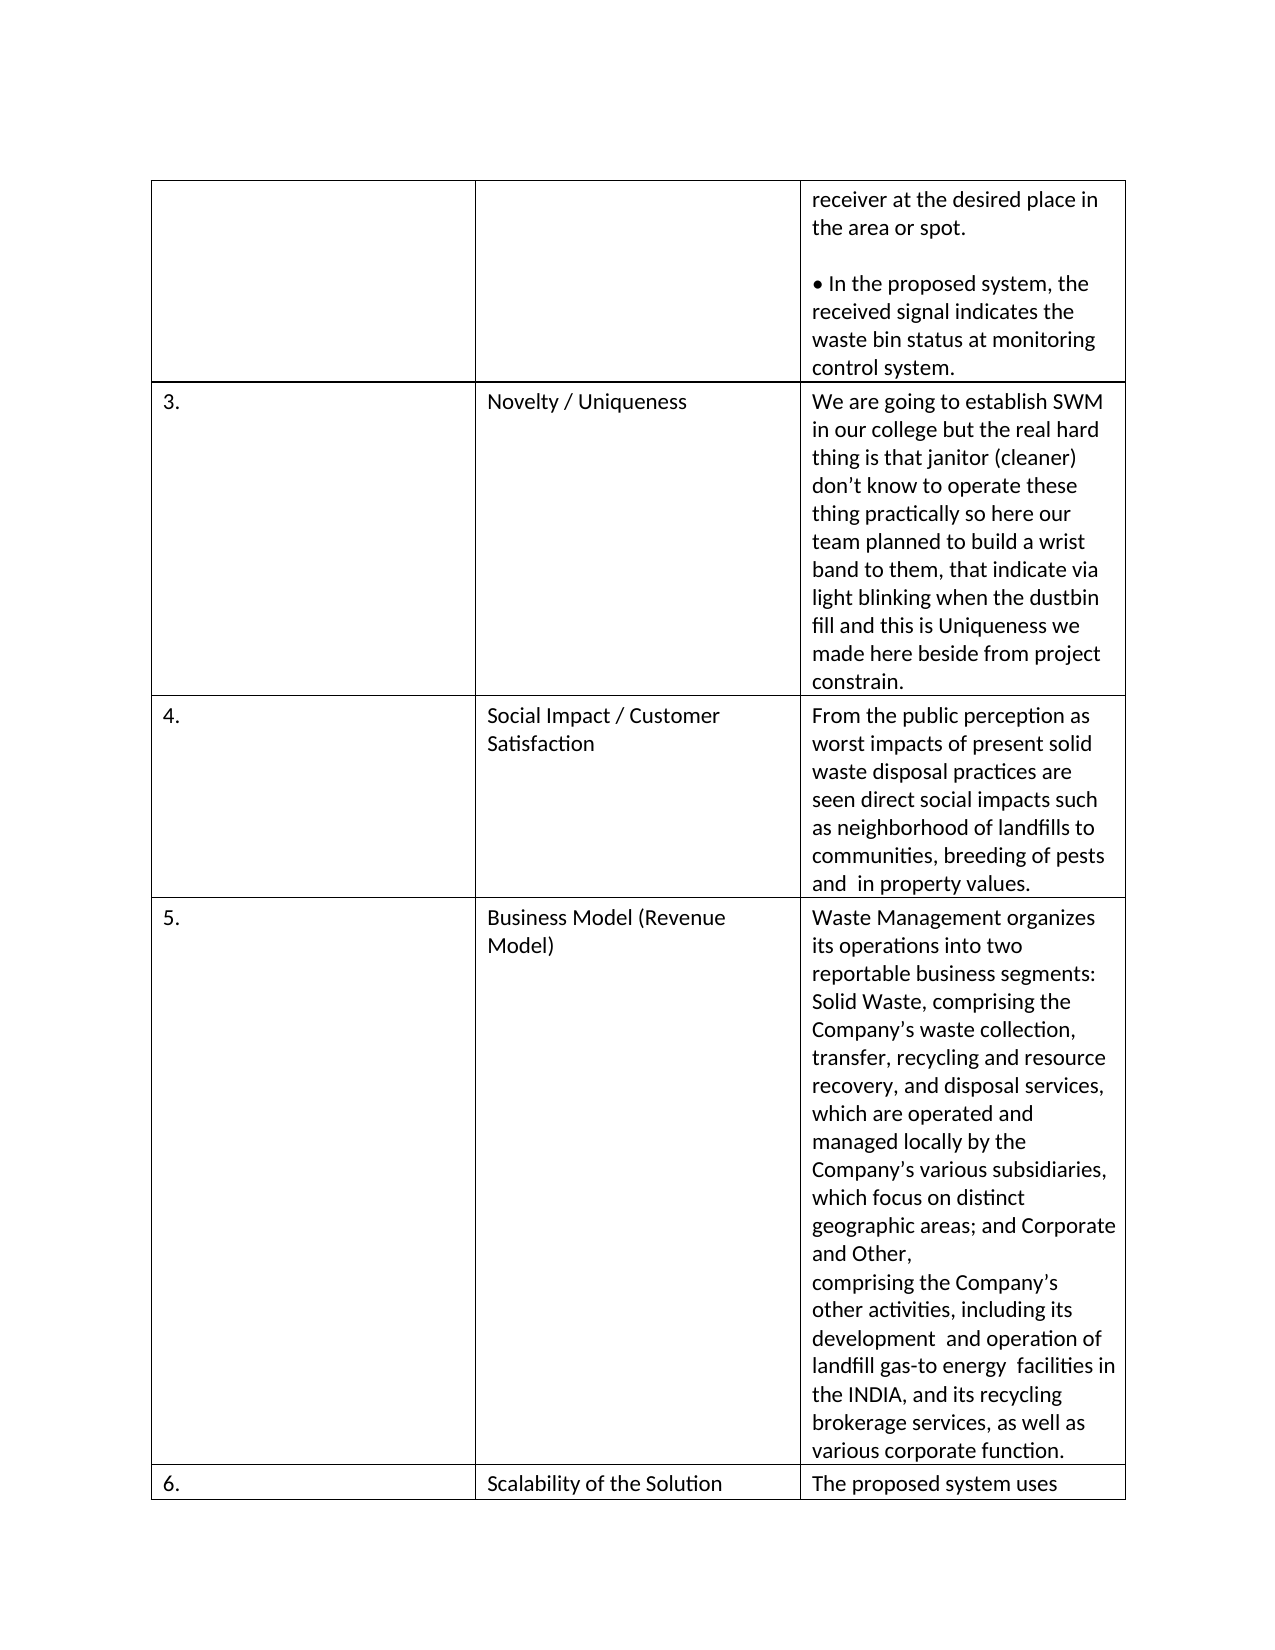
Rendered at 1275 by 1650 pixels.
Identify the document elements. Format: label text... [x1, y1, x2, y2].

table_header [152, 181, 475, 381]
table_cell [476, 1465, 800, 1499]
table_header receiver at the desired place in the area or spot. • In the proposed system, the received signal indicates the waste bin status at monitoring control system. [801, 181, 1125, 381]
table_cell 6. [152, 1465, 475, 1499]
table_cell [801, 1465, 1125, 1499]
table_cell From the public perception as worst impacts of present solid waste disposal practices are seen direct social impacts such as neighborhood of landfills to communities, breeding of pests and in property values. [801, 696, 1125, 897]
table_cell Waste Management organizes its operations into two reportable business segments: Solid Waste, comprising the Company’s waste collection, transfer, recycling and resource recovery, and disposal services, which are operated and managed locally by the Company’s various subsidiaries, which focus on distinct geographic areas; and Corporate and Other, comprising the Company’s other activities, including its development and operation of landfill gas-to energy facilities in the INDIA, and its recycling brokerage services, as well as various corporate function. [801, 898, 1125, 1464]
table_cell Business Model (Revenue Model) [476, 898, 800, 1464]
table_cell 3. [152, 383, 475, 695]
table_cell 4. [152, 696, 475, 897]
table_header [476, 181, 800, 381]
table_cell Social Impact / Customer Satisfaction [476, 696, 800, 897]
table_cell 5. [152, 898, 475, 1464]
table_cell We are going to establish SWM in our college but the real hard thing is that janitor (cleaner) don’t know to operate these thing practically so here our team planned to build a wrist band to them, that indicate via light blinking when the dustbin fill and this is Uniqueness we made here beside from project constrain. [801, 383, 1125, 695]
table_cell Novelty / Uniqueness [476, 383, 800, 695]
